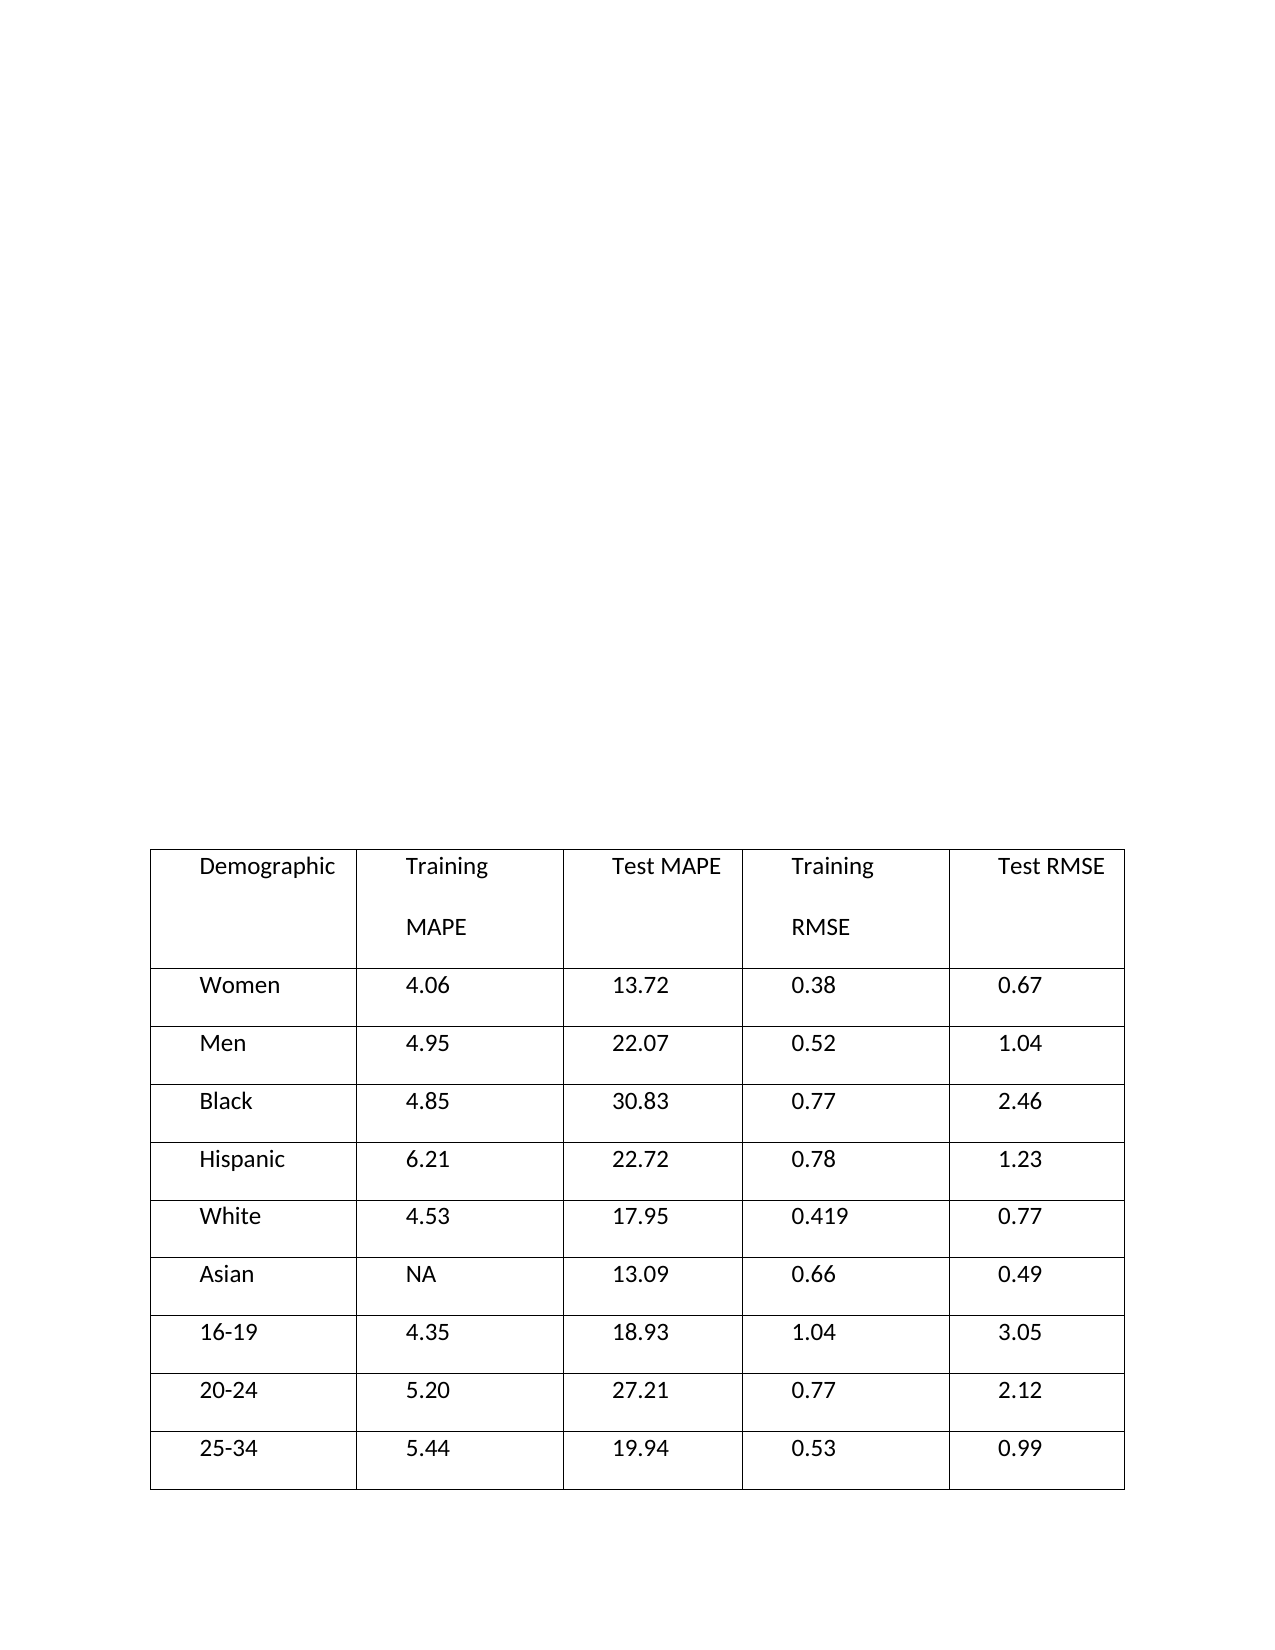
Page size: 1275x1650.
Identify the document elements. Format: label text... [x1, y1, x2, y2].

table_cell 0.77 [950, 1201, 1124, 1257]
table_cell 17.95 [564, 1201, 742, 1257]
table_cell 0.49 [950, 1258, 1124, 1315]
table_cell Black [151, 1085, 356, 1142]
table_cell 0.419 [743, 1201, 949, 1257]
table_cell 0.99 [950, 1432, 1124, 1488]
table_cell 19.94 [564, 1432, 742, 1488]
table_cell 0.53 [743, 1432, 949, 1488]
table_cell 22.72 [564, 1143, 742, 1199]
table_cell 2.46 [950, 1085, 1124, 1142]
table_cell 13.72 [564, 969, 742, 1026]
table_cell 27.21 [564, 1374, 742, 1431]
table_cell 0.52 [743, 1027, 949, 1084]
table_cell 4.06 [357, 969, 563, 1026]
table_cell 20-24 [151, 1374, 356, 1431]
table_header Test RMSE [950, 850, 1124, 968]
table_cell 25-34 [151, 1432, 356, 1488]
table_cell 6.21 [357, 1143, 563, 1199]
table_cell Hispanic [151, 1143, 356, 1199]
table_cell 0.38 [743, 969, 949, 1026]
table_cell Asian [151, 1258, 356, 1315]
table_cell 2.12 [950, 1374, 1124, 1431]
table_header Training MAPE [357, 850, 563, 968]
table_cell 0.77 [743, 1374, 949, 1431]
table_header Test MAPE [564, 850, 742, 968]
table_cell 22.07 [564, 1027, 742, 1084]
table_cell 4.53 [357, 1201, 563, 1257]
table_header Demographic [151, 850, 356, 968]
table_cell 0.78 [743, 1143, 949, 1199]
table_cell NA [357, 1258, 563, 1315]
table_cell 1.04 [743, 1316, 949, 1373]
table_cell 30.83 [564, 1085, 742, 1142]
table_header Training RMSE [743, 850, 949, 968]
table_cell 3.05 [950, 1316, 1124, 1373]
table_cell Women [151, 969, 356, 1026]
table_cell 4.85 [357, 1085, 563, 1142]
table_cell 4.95 [357, 1027, 563, 1084]
table_cell 0.67 [950, 969, 1124, 1026]
table_cell 0.77 [743, 1085, 949, 1142]
table_cell 13.09 [564, 1258, 742, 1315]
table_cell 5.44 [357, 1432, 563, 1488]
table_cell Men [151, 1027, 356, 1084]
table_cell 16-19 [151, 1316, 356, 1373]
table_cell 4.35 [357, 1316, 563, 1373]
table_cell 0.66 [743, 1258, 949, 1315]
table_cell 1.04 [950, 1027, 1124, 1084]
table_cell 5.20 [357, 1374, 563, 1431]
table_cell 18.93 [564, 1316, 742, 1373]
table_cell White [151, 1201, 356, 1257]
table_cell 1.23 [950, 1143, 1124, 1199]
